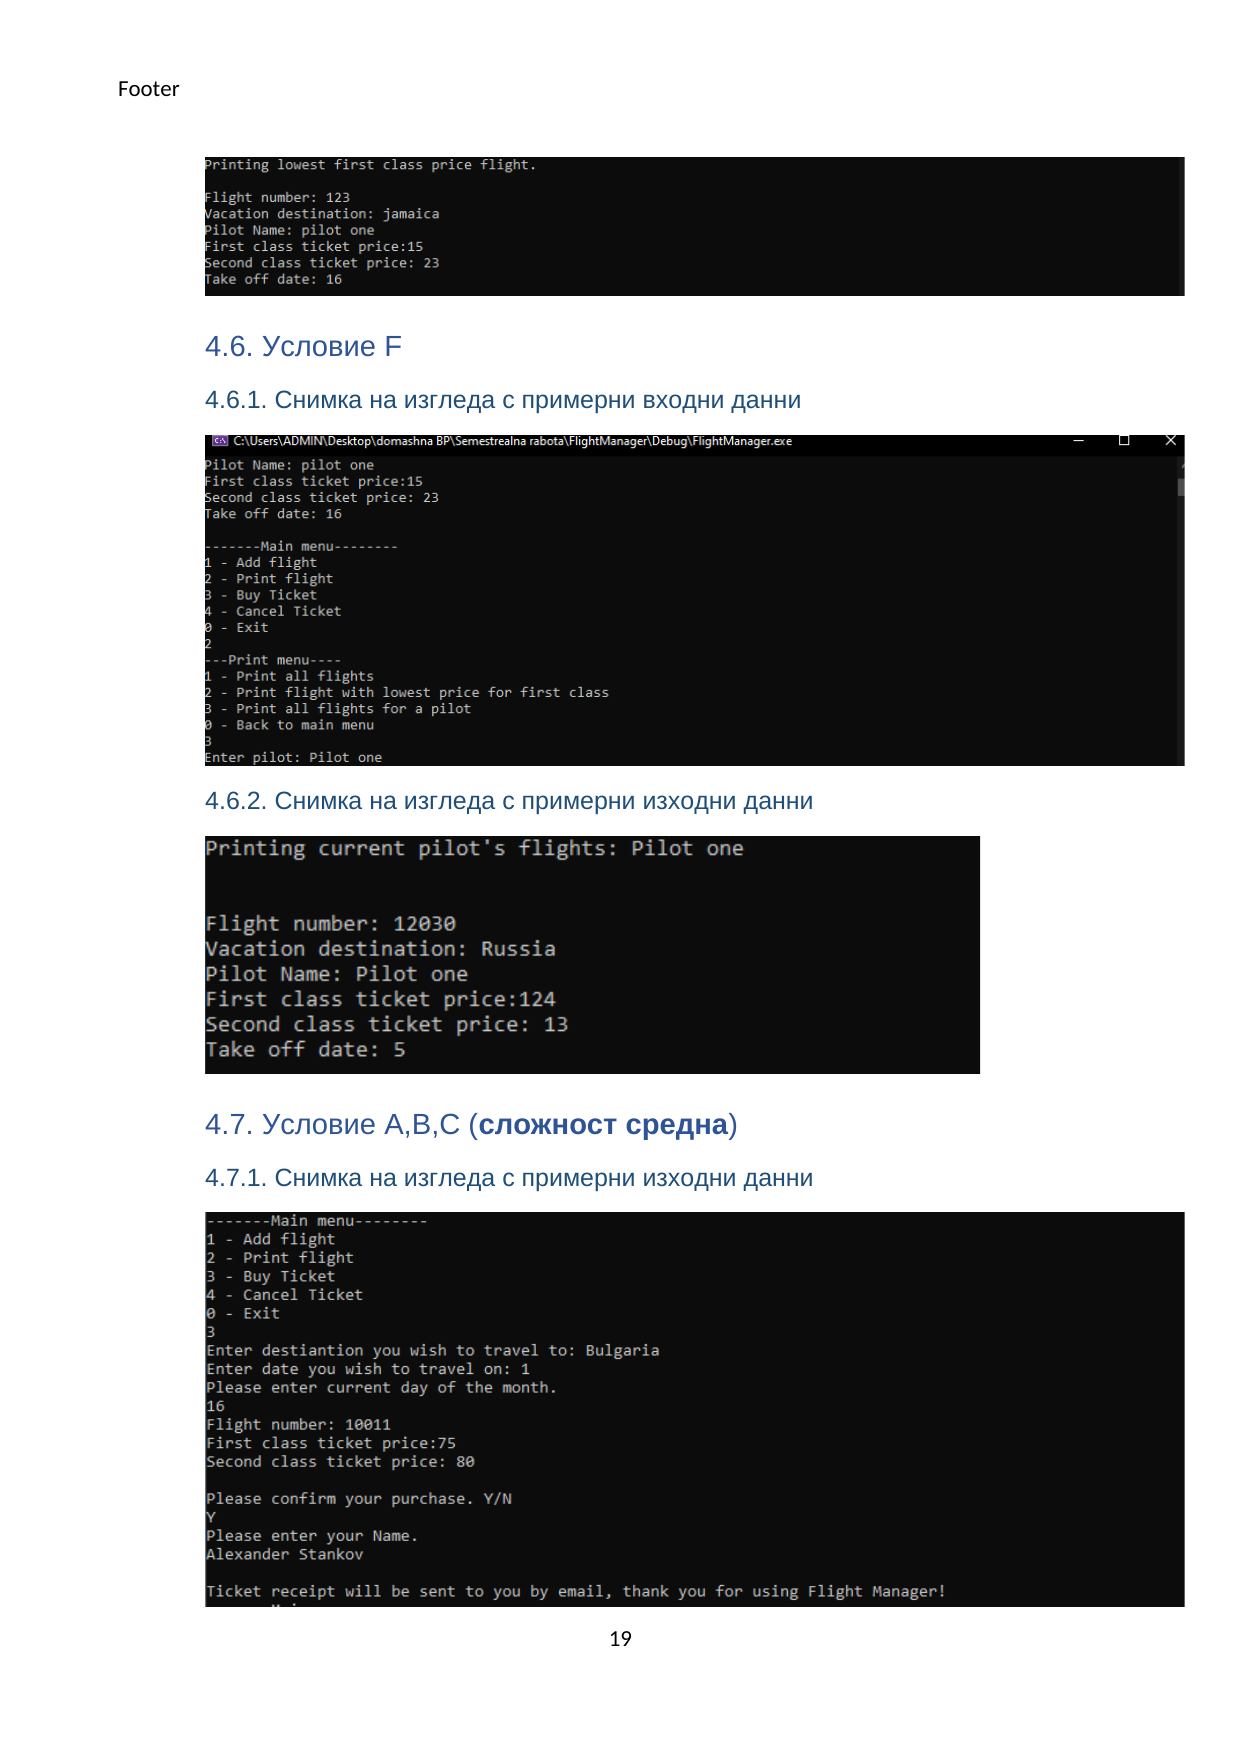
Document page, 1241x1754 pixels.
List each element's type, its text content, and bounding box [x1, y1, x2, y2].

picture [205, 157, 1185, 296]
text Снимка на изгледа с примерни изходни данни [205, 786, 1110, 815]
picture [205, 435, 1185, 766]
text Снимка на изгледа с примерни изходни данни [205, 1163, 1110, 1192]
text Условие F [205, 329, 1110, 363]
text Снимка на изгледа с примерни входни данни [205, 385, 1110, 414]
picture [205, 836, 980, 1074]
text Условие A,B,C (сложност средна) [205, 1107, 1110, 1141]
picture [205, 1212, 1185, 1607]
